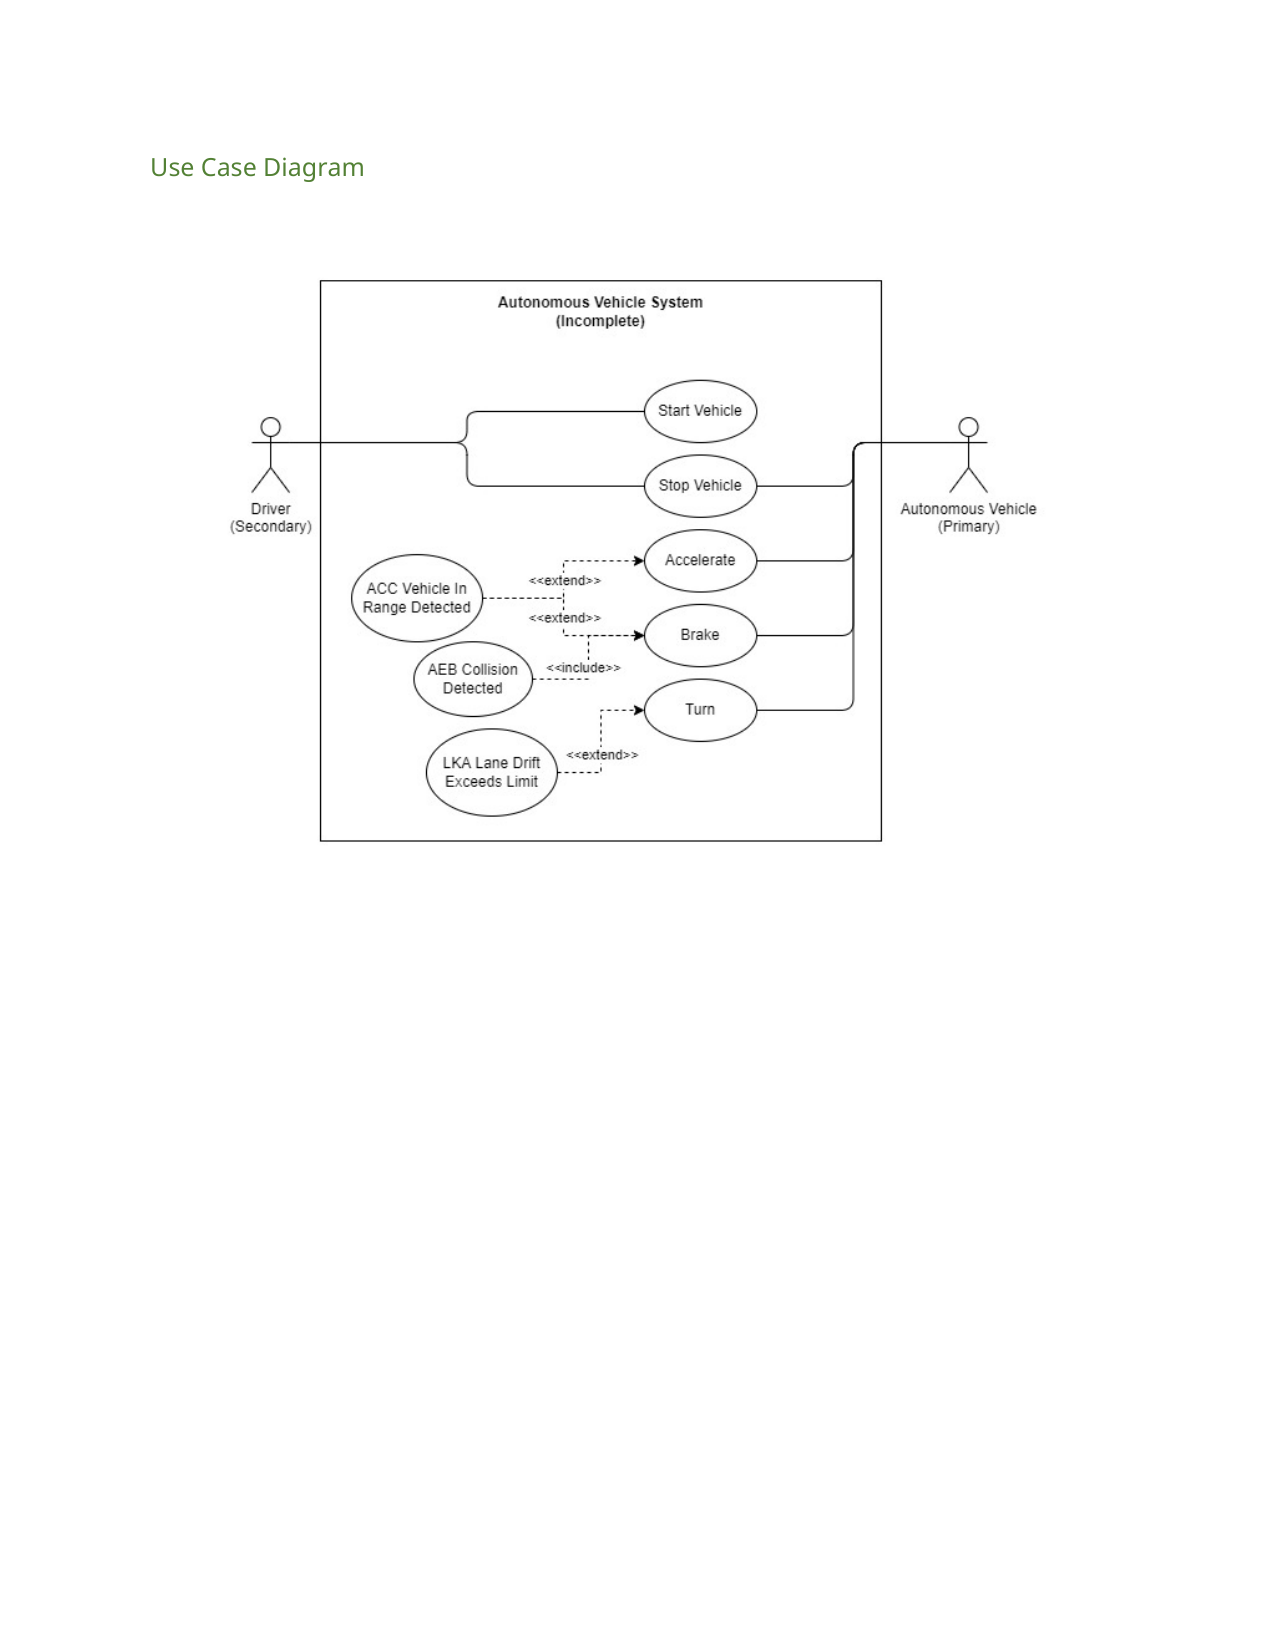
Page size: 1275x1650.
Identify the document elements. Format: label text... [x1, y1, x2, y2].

subtitle Use Case Diagram [150, 150, 1125, 184]
